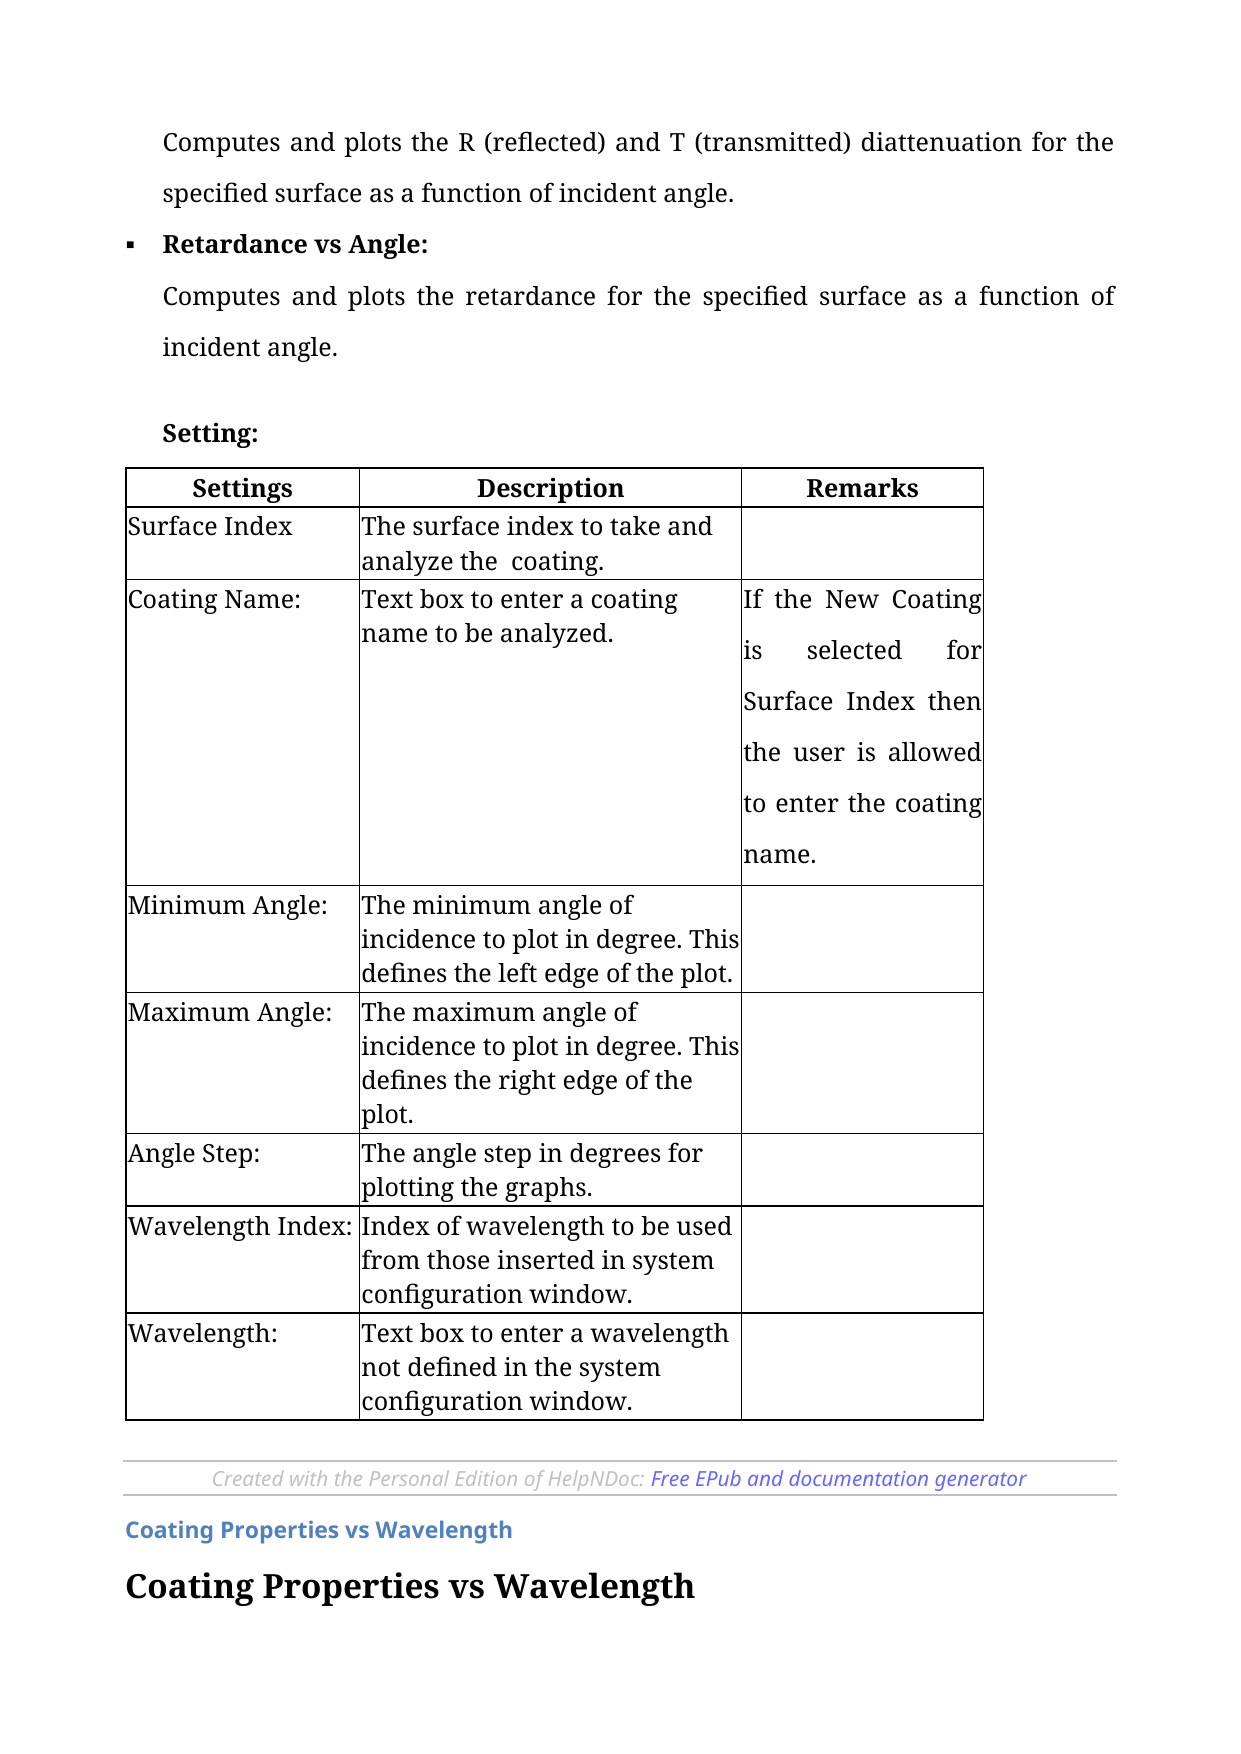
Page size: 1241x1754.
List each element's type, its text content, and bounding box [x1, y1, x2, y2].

table_cell Text box to enter a coating name to be analyzed. [360, 580, 741, 885]
table_cell Coating Name: [127, 580, 359, 885]
list Retardance vs Angle: [125, 227, 1115, 261]
table_cell The surface index to take and analyze the coating. [360, 508, 741, 579]
table_cell Wavelength Index: [127, 1207, 359, 1312]
text Created with the Personal Edition of HelpNDoc: Free EPub and documentation generator [123, 1462, 1117, 1494]
text Coating Properties vs Wavelength [125, 1563, 1115, 1608]
text Coating Properties vs Wavelength [123, 1512, 1117, 1547]
table_cell [742, 1207, 983, 1312]
text Computes and plots the retardance for the specified surface as a function of incident angle. [162, 278, 1115, 363]
table_cell Minimum Angle: [127, 886, 359, 992]
table_cell Index of wavelength to be used from those inserted in system configuration window. [360, 1207, 741, 1312]
table_cell If the New Coating is selected for Surface Index then the user is allowed to enter the coating name. [742, 580, 983, 885]
text Setting: [162, 416, 1115, 450]
table_header Settings [127, 469, 359, 506]
table_cell [742, 1314, 983, 1419]
table_header Description [360, 469, 741, 506]
table_cell [742, 1134, 983, 1205]
table_cell The maximum angle of incidence to plot in degree. This defines the right edge of the plot. [360, 993, 741, 1132]
table_cell Surface Index [127, 508, 359, 579]
table_cell [742, 508, 983, 579]
table_cell Maximum Angle: [127, 993, 359, 1132]
table_cell Text box to enter a wavelength not defined in the system configuration window. [360, 1314, 741, 1419]
text Computes and plots the R (reflected) and T (transmitted) diattenuation for the specified surface as a function of incident angle. [162, 125, 1115, 210]
table_cell [742, 886, 983, 992]
table_cell Angle Step: [127, 1134, 359, 1205]
table_cell The angle step in degrees for plotting the graphs. [360, 1134, 741, 1205]
table_cell Wavelength: [127, 1314, 359, 1419]
table_cell [742, 993, 983, 1132]
table_header Remarks [742, 469, 983, 506]
table_cell The minimum angle of incidence to plot in degree. This defines the left edge of the plot. [360, 886, 741, 992]
